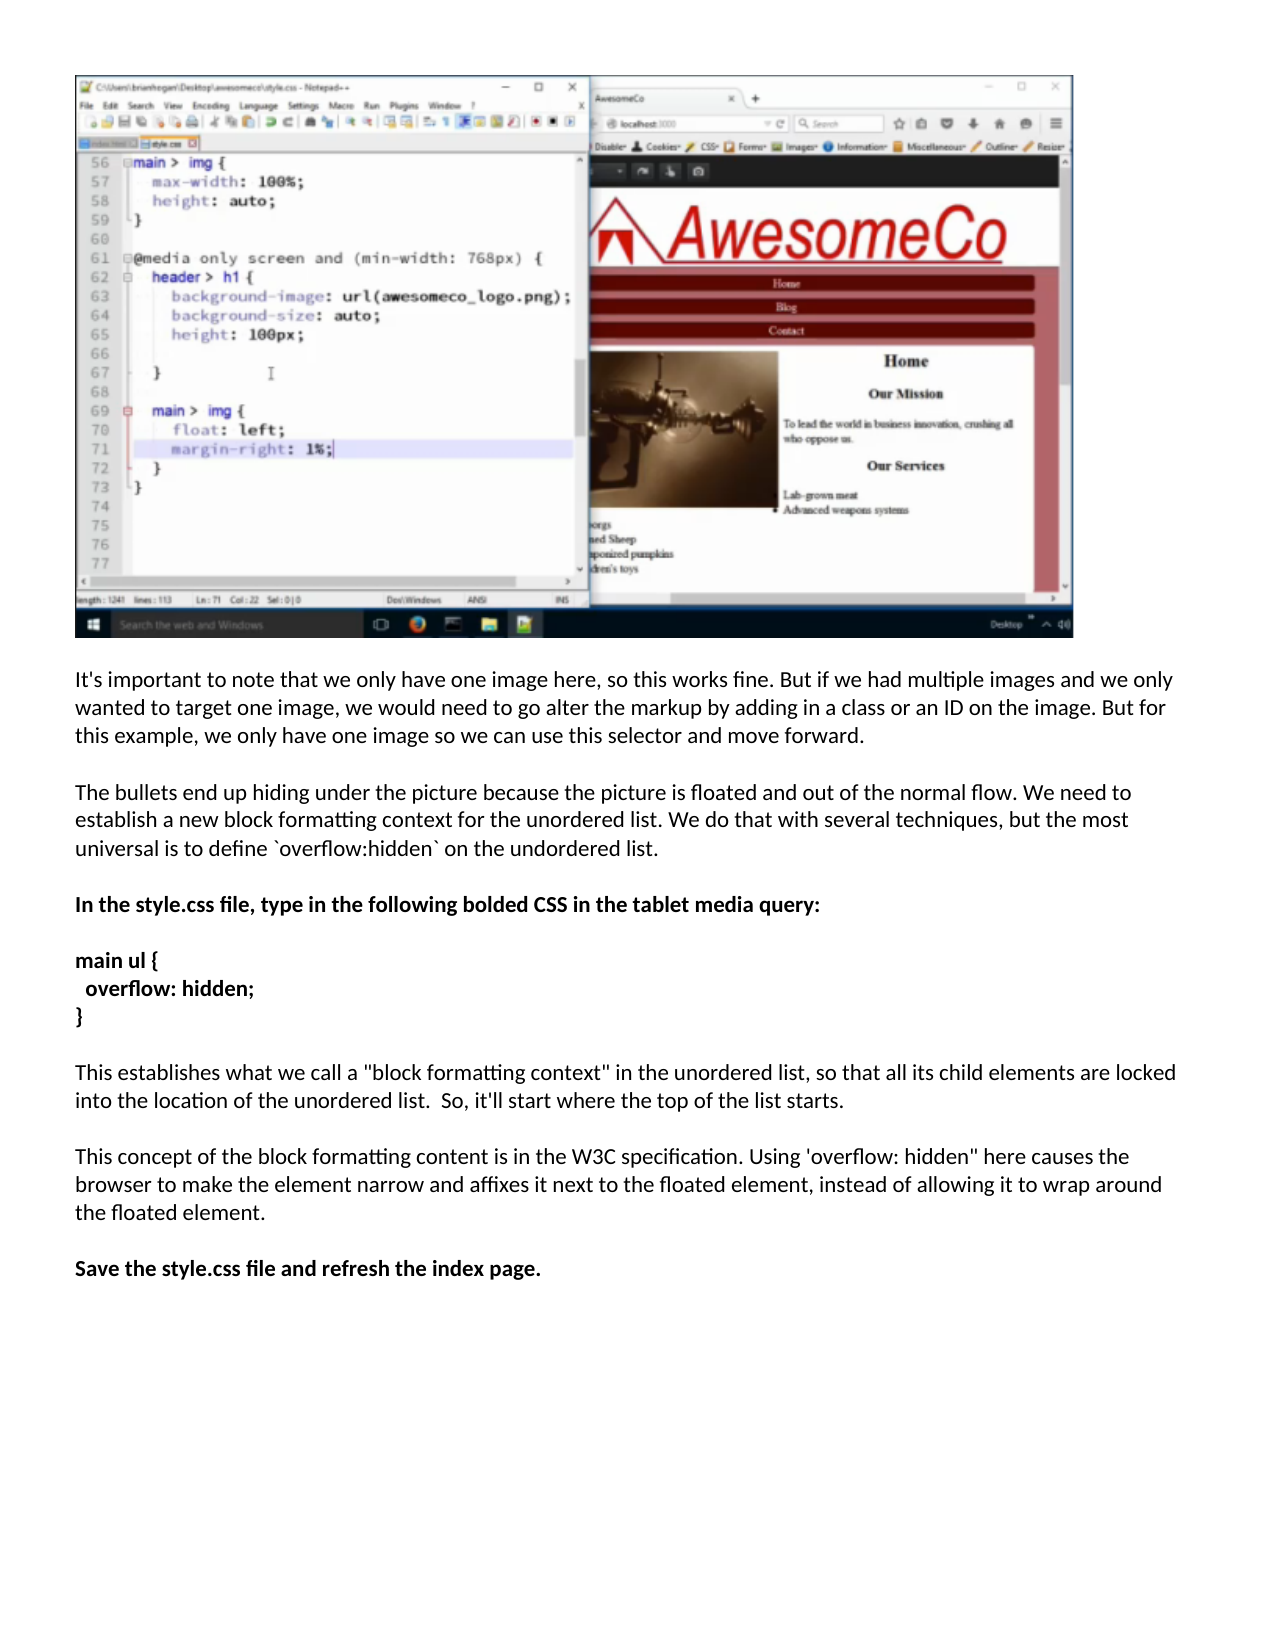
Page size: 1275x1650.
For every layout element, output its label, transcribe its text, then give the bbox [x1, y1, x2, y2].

text } [75, 1002, 1200, 1030]
text the floated element. [75, 1198, 1200, 1226]
text Save the style.css file and refresh the index page. [75, 1254, 1200, 1282]
text This concept of the block formatting content is in the W3C specification. Using 'overflow: hidden" here causes the browser to make the element narrow and affixes it next to the floated element, instead of allowing it to wrap around [75, 1142, 1200, 1198]
text The bullets end up hiding under the picture because the picture is floated and out of the normal flow. We need to establish a new block formatting context for the unordered list. We do that with several techniques, but the most universal is to define `overflow:hidden` on the undordered list. [75, 778, 1200, 862]
text main ul { [75, 946, 1200, 974]
text overflow: hidden; [75, 974, 1200, 1002]
text It's important to note that we only have one image here, so this works fine. But if we had multiple images and we only wanted to target one image, we would need to go alter the markup by adding in a class or an ID on the image. But for this example, we only have one image so we can use this selector and move forward. [75, 666, 1200, 749]
picture [75, 75, 1074, 638]
text This establishes what we call a "block formatting context" in the unordered list, so that all its child elements are locked into the location of the unordered list. So, it'll start where the top of the list starts. [75, 1058, 1200, 1114]
text In the style.css file, type in the following bolded CSS in the tablet media query: [75, 890, 1200, 918]
